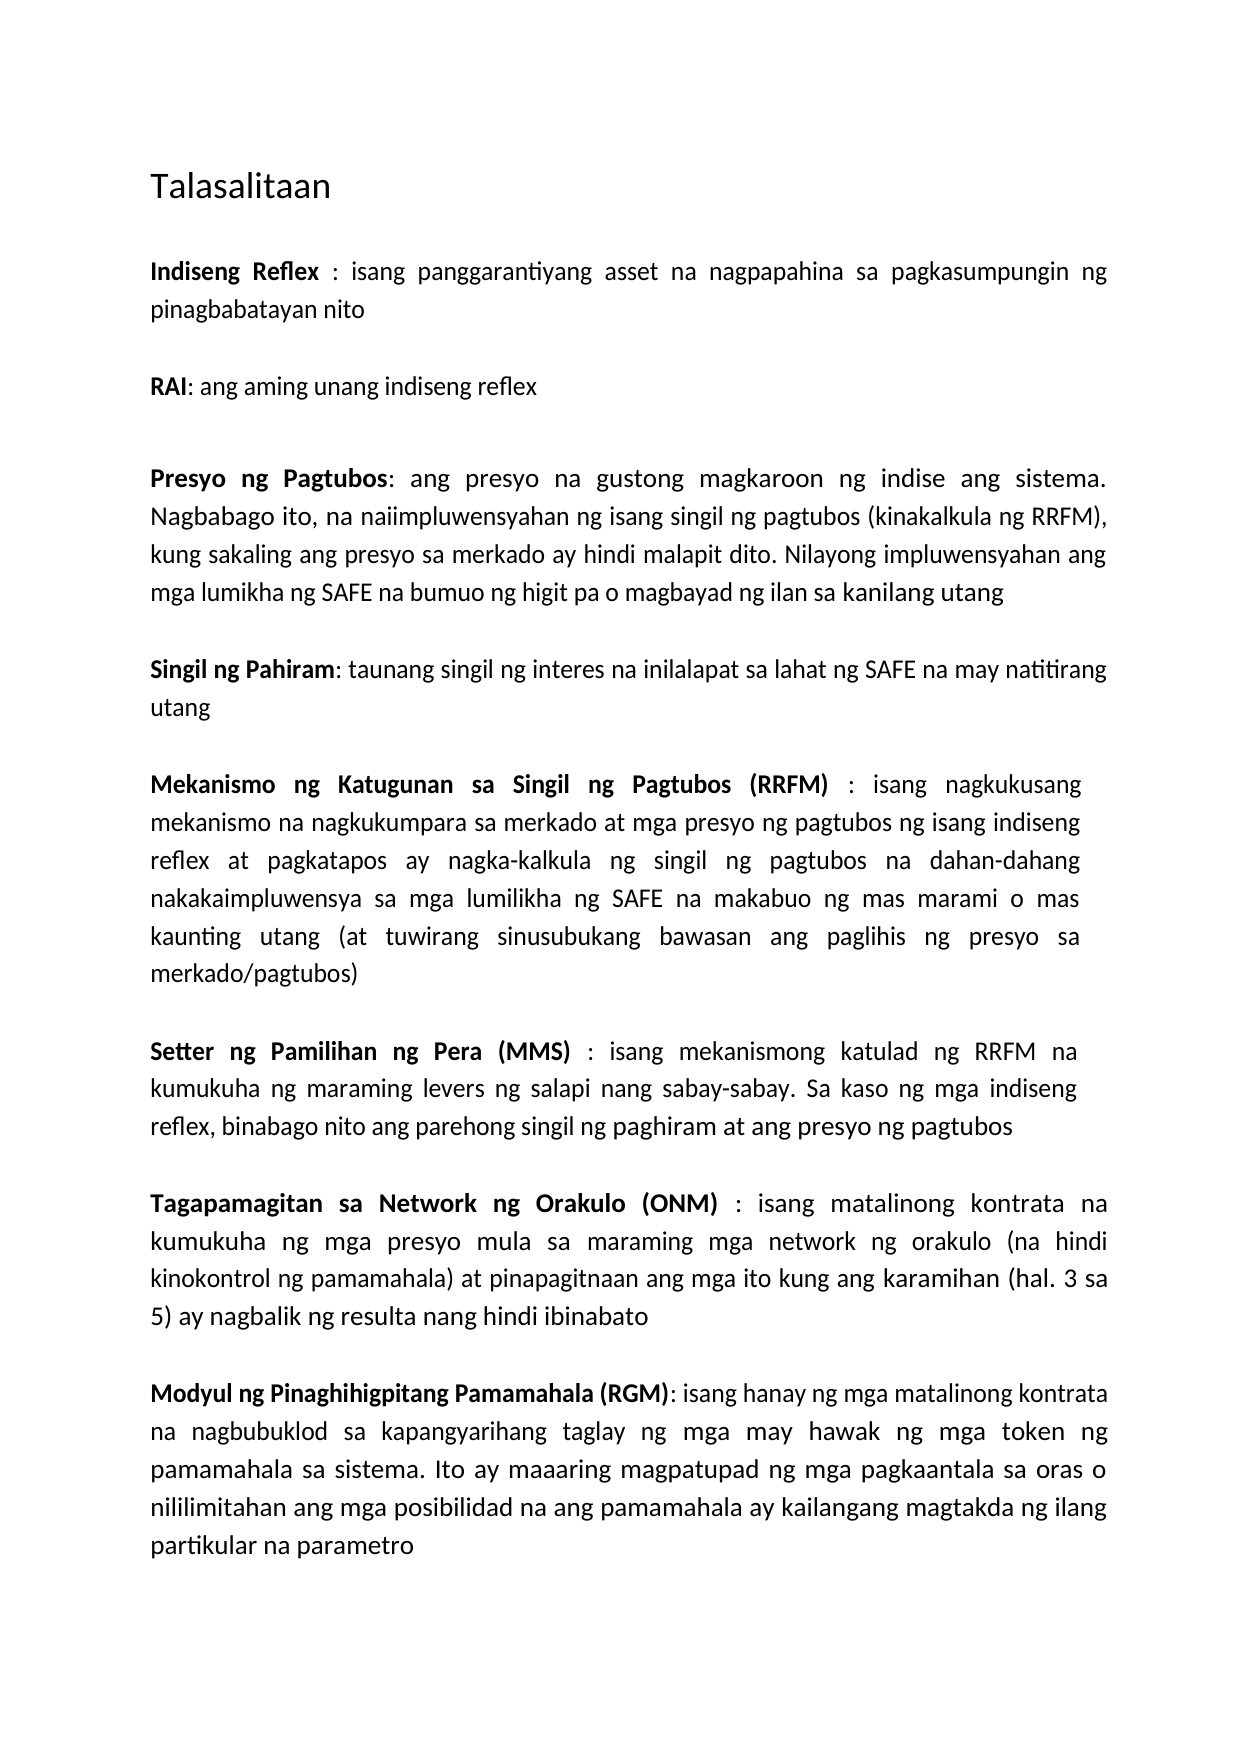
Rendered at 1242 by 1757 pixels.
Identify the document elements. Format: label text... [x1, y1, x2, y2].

text Modyul ng Pinaghihigpitang Pamamahala (RGM): isang hanay ng mga matalinong kontrata na nagbubuklod sa kapangyarihang taglay ng mga may hawak ng mga token ng pamamahala sa sistema. Ito ay maaaring magpatupad ng mga pagkaantala sa oras o nililimitahan ang mga posibilidad na ang pamamahala ay kailangang magtakda ng ilang partikular na parametro [150, 1377, 1108, 1561]
text Setter ng Pamilihan ng Pera (MMS) : isang mekanismong katulad ng RRFM na kumukuha ng maraming levers ng salapi nang sabay-sabay. Sa kaso ng mga indiseng reflex, binabago nito ang parehong singil ng paghiram at ang presyo ng pagtubos [150, 1034, 1078, 1142]
text Singil ng Pahiram: taunang singil ng interes na inilalapat sa lahat ng SAFE na may natitirang utang [150, 652, 1108, 723]
text Indiseng Reflex : isang panggarantiyang asset na nagpapahina sa pagkasumpungin ng pinagbabatayan nito [150, 254, 1108, 325]
text Mekanismo ng Katugunan sa Singil ng Pagtubos (RRFM) : isang nagkukusang mekanismo na nagkukumpara sa merkado at mga presyo ng pagtubos ng isang indiseng reflex at pagkatapos ay nagka-kalkula ng singil ng pagtubos na dahan-dahang nakakaimpluwensya sa mga lumilikha ng SAFE na makabuo ng mas marami o mas kaunting utang (at tuwirang sinusubukang bawasan ang paglihis ng presyo sa merkado/pagtubos) [150, 767, 1082, 990]
subtitle Talasalitaan [150, 162, 1108, 208]
text Presyo ng Pagtubos: ang presyo na gustong magkaroon ng indise ang sistema. Nagbabago ito, na naiimpluwensyahan ng isang singil ng pagtubos (kinakalkula ng RRFM), kung sakaling ang presyo sa merkado ay hindi malapit dito. Nilayong impluwensyahan ang mga lumikha ng SAFE na bumuo ng higit pa o magbayad ng ilan sa kanilang utang [150, 462, 1108, 608]
text RAI: ang aming unang indiseng reflex [150, 369, 1108, 402]
text Tagapamagitan sa Network ng Orakulo (ONM) : isang matalinong kontrata na kumukuha ng mga presyo mula sa maraming mga network ng orakulo (na hindi kinokontrol ng pamamahala) at pinapagitnaan ang mga ito kung ang karamihan (hal. 3 sa 5) ay nagbalik ng resulta nang hindi ibinabato [150, 1186, 1108, 1332]
